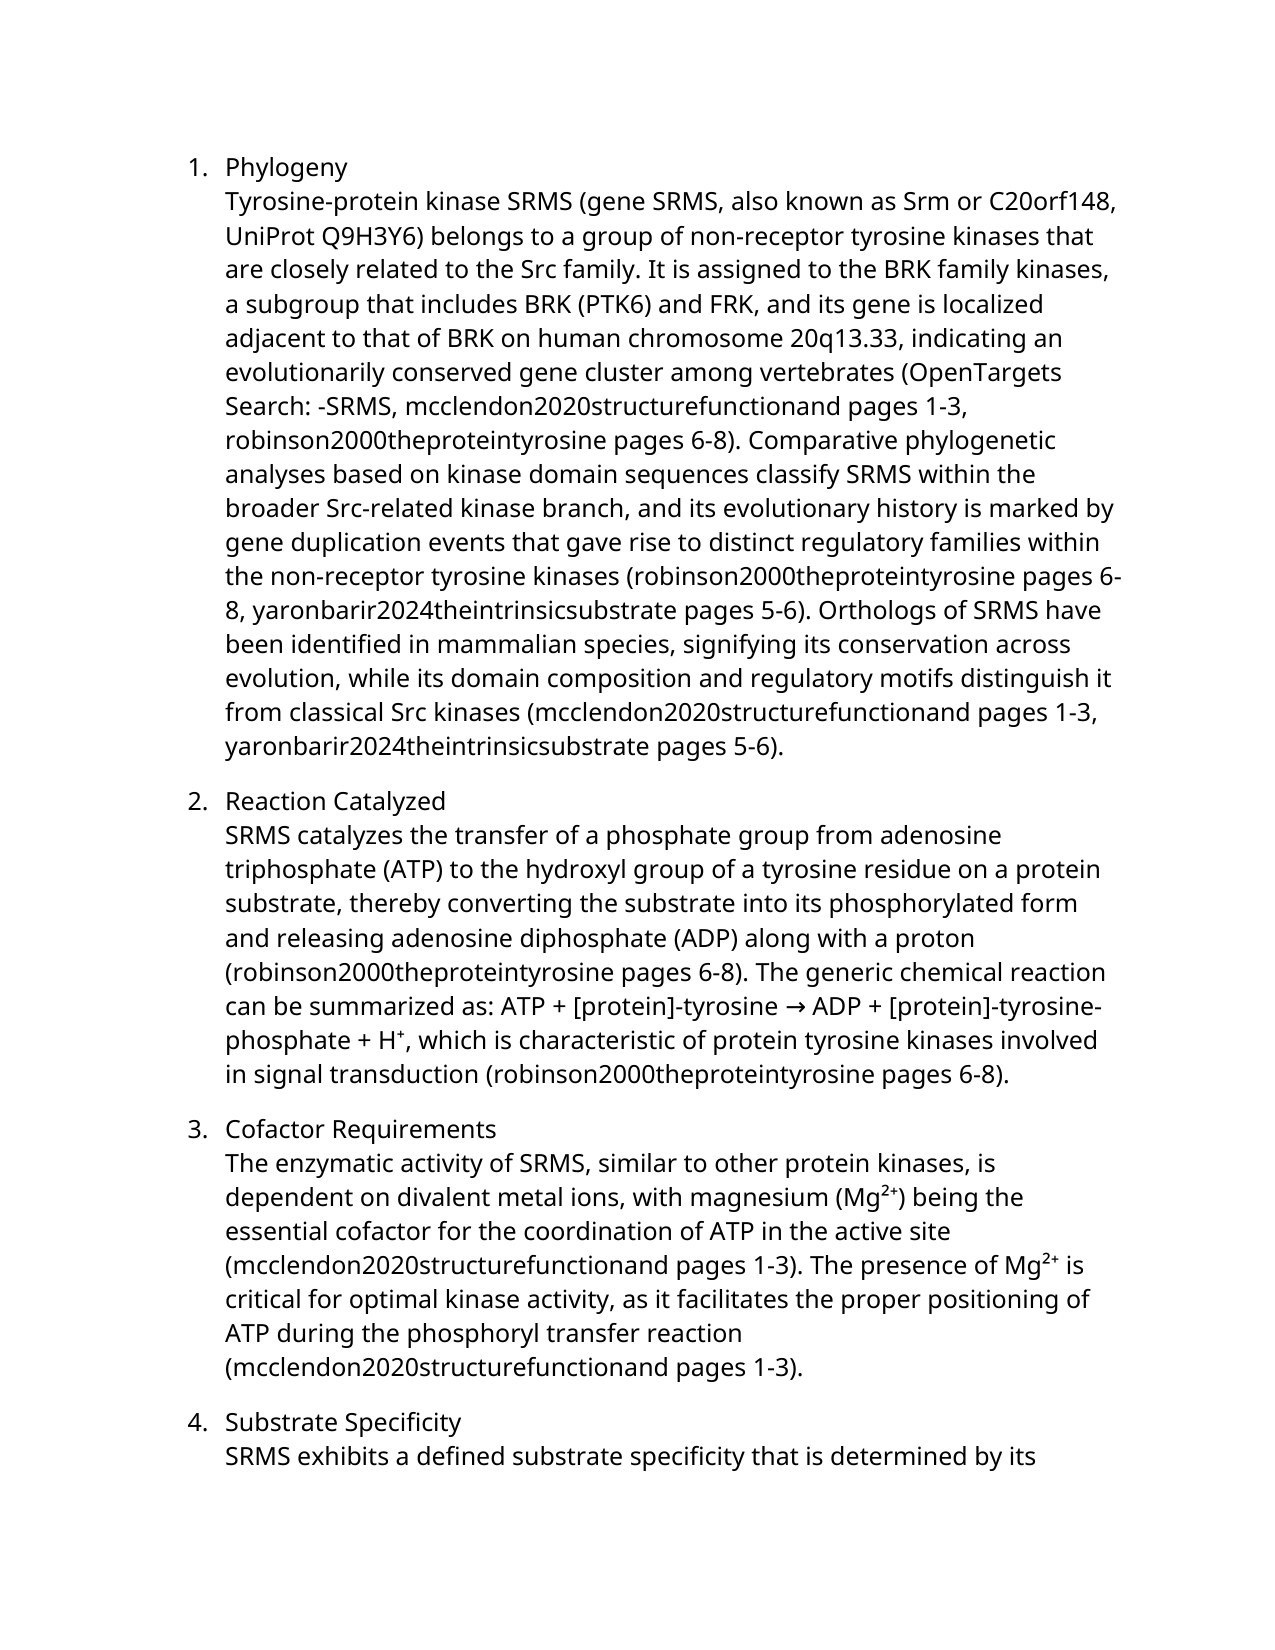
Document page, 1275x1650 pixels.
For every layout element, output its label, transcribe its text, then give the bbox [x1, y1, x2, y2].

list Cofactor Requirements The enzymatic activity of SRMS, similar to other protein kinases, is dependent on divalent metal ions, with magnesium (Mg²⁺) being the essential cofactor for the coordination of ATP in the active site (mcclendon2020structurefunctionand pages 1-3). The presence of Mg²⁺ is critical for optimal kinase activity, as it facilitates the proper positioning of ATP during the phosphoryl transfer reaction (mcclendon2020structurefunctionand pages 1-3). [187, 1111, 1125, 1384]
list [187, 1405, 1125, 1473]
list Reaction Catalyzed SRMS catalyzes the transfer of a phosphate group from adenosine triphosphate (ATP) to the hydroxyl group of a tyrosine residue on a protein substrate, thereby converting the substrate into its phosphorylated form and releasing adenosine diphosphate (ADP) along with a proton (robinson2000theproteintyrosine pages 6-8). The generic chemical reaction can be summarized as: ATP + [protein]-tyrosine → ADP + [protein]-tyrosine-phosphate + H⁺, which is characteristic of protein tyrosine kinases involved in signal transduction (robinson2000theproteintyrosine pages 6-8). [187, 784, 1125, 1091]
list Phylogeny Tyrosine‐protein kinase SRMS (gene SRMS, also known as Srm or C20orf148, UniProt Q9H3Y6) belongs to a group of non‐receptor tyrosine kinases that are closely related to the Src family. It is assigned to the BRK family kinases, a subgroup that includes BRK (PTK6) and FRK, and its gene is localized adjacent to that of BRK on human chromosome 20q13.33, indicating an evolutionarily conserved gene cluster among vertebrates (OpenTargets Search: -SRMS, mcclendon2020structurefunctionand pages 1-3, robinson2000theproteintyrosine pages 6-8). Comparative phylogenetic analyses based on kinase domain sequences classify SRMS within the broader Src‐related kinase branch, and its evolutionary history is marked by gene duplication events that gave rise to distinct regulatory families within the non‐receptor tyrosine kinases (robinson2000theproteintyrosine pages 6-8, yaronbarir2024theintrinsicsubstrate pages 5-6). Orthologs of SRMS have been identified in mammalian species, signifying its conservation across evolution, while its domain composition and regulatory motifs distinguish it from classical Src kinases (mcclendon2020structurefunctionand pages 1-3, yaronbarir2024theintrinsicsubstrate pages 5-6). [187, 150, 1125, 763]
